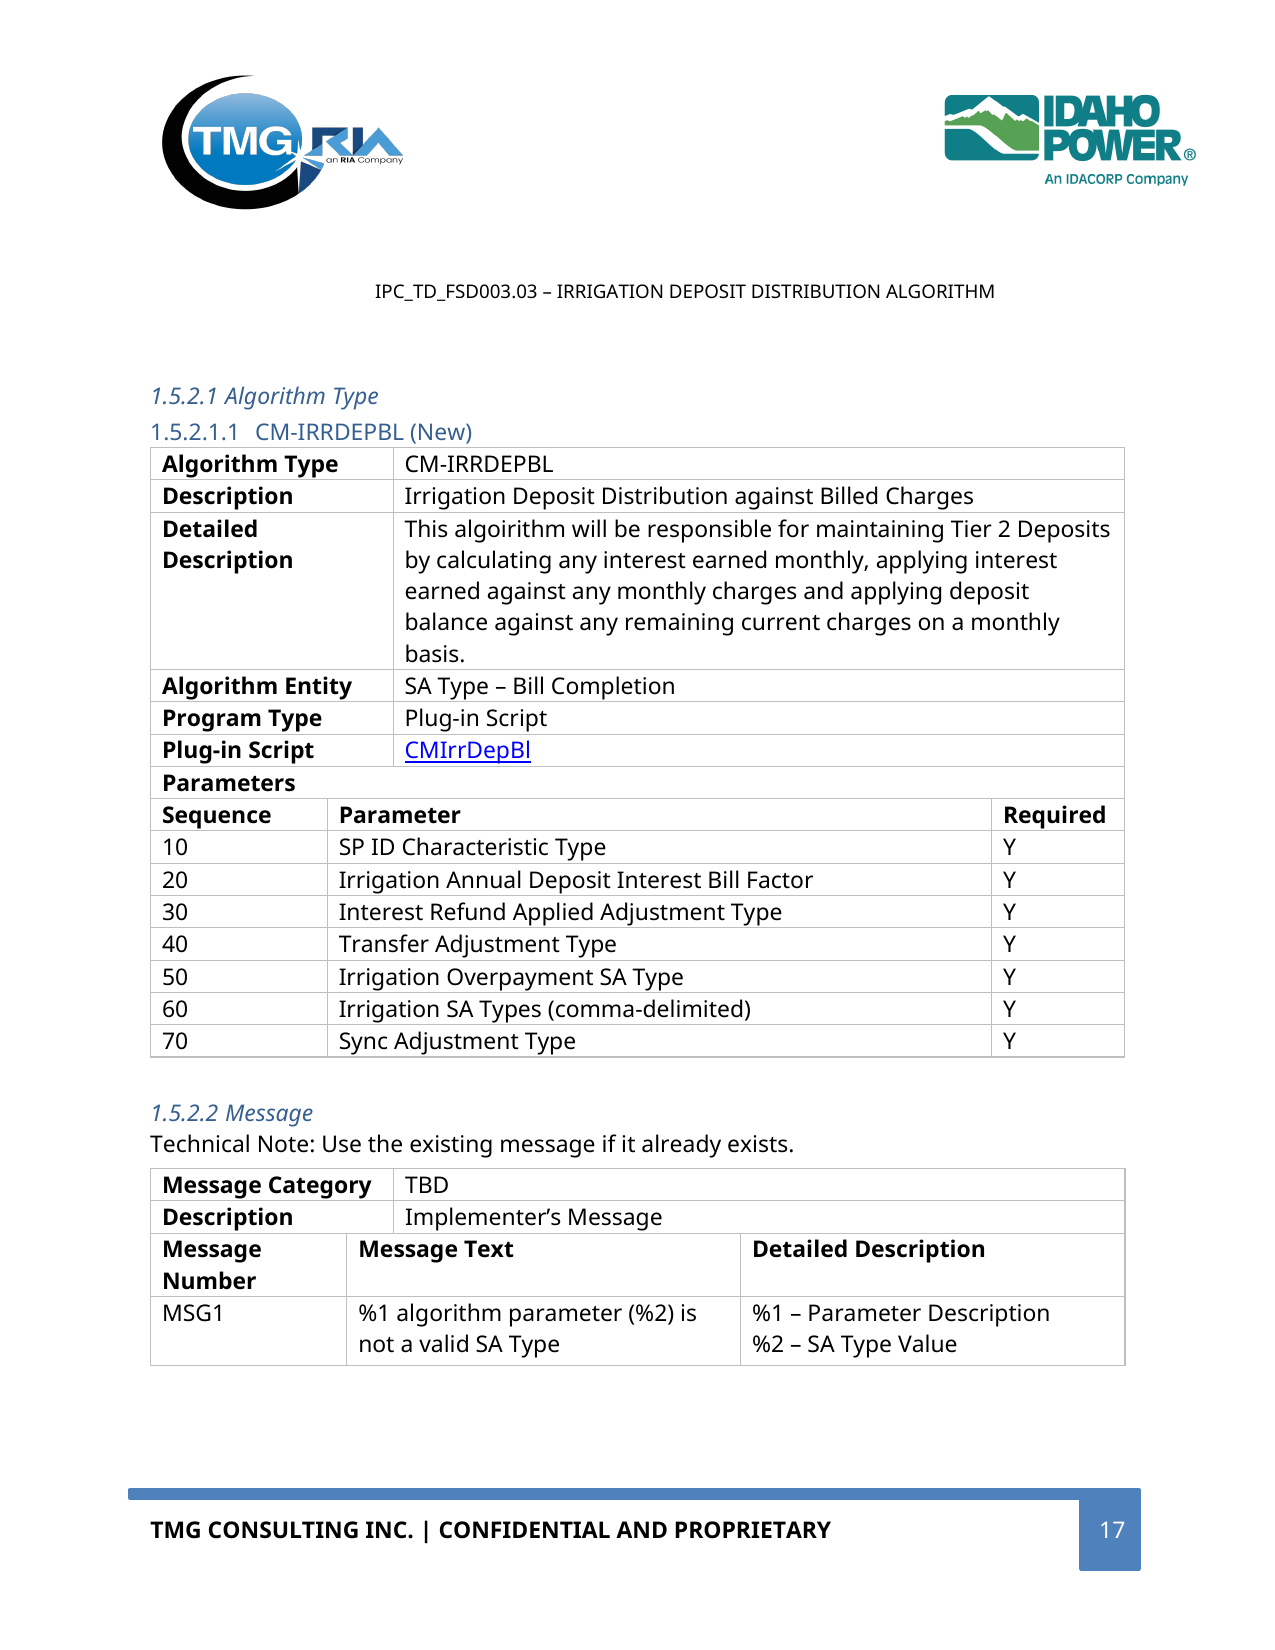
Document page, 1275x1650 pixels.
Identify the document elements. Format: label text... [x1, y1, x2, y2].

table_cell 10 [151, 831, 327, 863]
picture [161, 73, 405, 211]
table_cell Y [992, 961, 1124, 992]
table_cell Sync Adjustment Type [328, 1025, 991, 1056]
table_cell SA Type – Bill Completion [394, 670, 1124, 701]
table_cell Message Text [347, 1234, 740, 1296]
table_cell Description [151, 480, 393, 512]
table_header Algorithm Type [151, 448, 393, 479]
table_cell Y [992, 896, 1124, 927]
table_cell Description [151, 1201, 393, 1232]
table_cell Interest Refund Applied Adjustment Type [328, 896, 991, 927]
table_cell Irrigation Annual Deposit Interest Bill Factor [328, 864, 991, 895]
table_cell %1 algorithm parameter (%2) is not a valid SA Type [347, 1297, 740, 1365]
table_cell Y [992, 993, 1124, 1024]
table_cell 40 [151, 928, 327, 959]
table_cell Transfer Adjustment Type [328, 928, 991, 959]
table_cell Y [992, 864, 1124, 895]
table_header CM-IRRDEPBL [394, 448, 1124, 479]
table_cell 30 [151, 896, 327, 927]
table_cell MSG1 [151, 1297, 346, 1365]
table_cell Algorithm Entity [151, 670, 393, 701]
table_cell CMIrrDepBl [394, 735, 1124, 766]
table_cell Program Type [151, 702, 393, 733]
subtitle CM-IRRDEPBL (New) [150, 416, 1125, 447]
text Technical Note: Use the existing message if it already exists. [150, 1128, 1125, 1159]
subtitle Message [150, 1097, 1125, 1128]
table_cell SP ID Characteristic Type [328, 831, 991, 863]
table_cell Y [992, 928, 1124, 959]
table_cell Required [992, 799, 1124, 830]
table_cell Detailed Description [151, 513, 393, 669]
table_cell 20 [151, 864, 327, 895]
table_cell %1 – Parameter Description %2 – SA Type Value [741, 1297, 1124, 1365]
table_cell 70 [151, 1025, 327, 1056]
table_cell Plug-in Script [394, 702, 1124, 733]
table_cell Parameters [151, 767, 1124, 798]
table_header TBD [394, 1169, 1124, 1200]
table_header Message Category [151, 1169, 393, 1200]
table_cell Detailed Description [741, 1234, 1124, 1296]
table_cell 60 [151, 993, 327, 1024]
table_cell Irrigation Deposit Distribution against Billed Charges [394, 480, 1124, 512]
subtitle Algorithm Type [150, 380, 1125, 412]
table_cell Sequence [151, 799, 327, 830]
table_cell Irrigation SA Types (comma-delimited) [328, 993, 991, 1024]
table_cell This algoirithm will be responsible for maintaining Tier 2 Deposits by calculating any interest earned monthly, applying interest earned against any monthly charges and applying deposit balance against any remaining current charges on a monthly basis. [394, 513, 1124, 669]
table_cell Y [992, 1025, 1124, 1056]
table_cell Y [992, 831, 1124, 863]
table_cell Message Number [151, 1234, 346, 1296]
table_cell Irrigation Overpayment SA Type [328, 961, 991, 992]
table_cell Plug-in Script [151, 735, 393, 766]
table_cell Parameter [328, 799, 991, 830]
table_cell Implementer’s Message [394, 1201, 1124, 1232]
table_cell 50 [151, 961, 327, 992]
